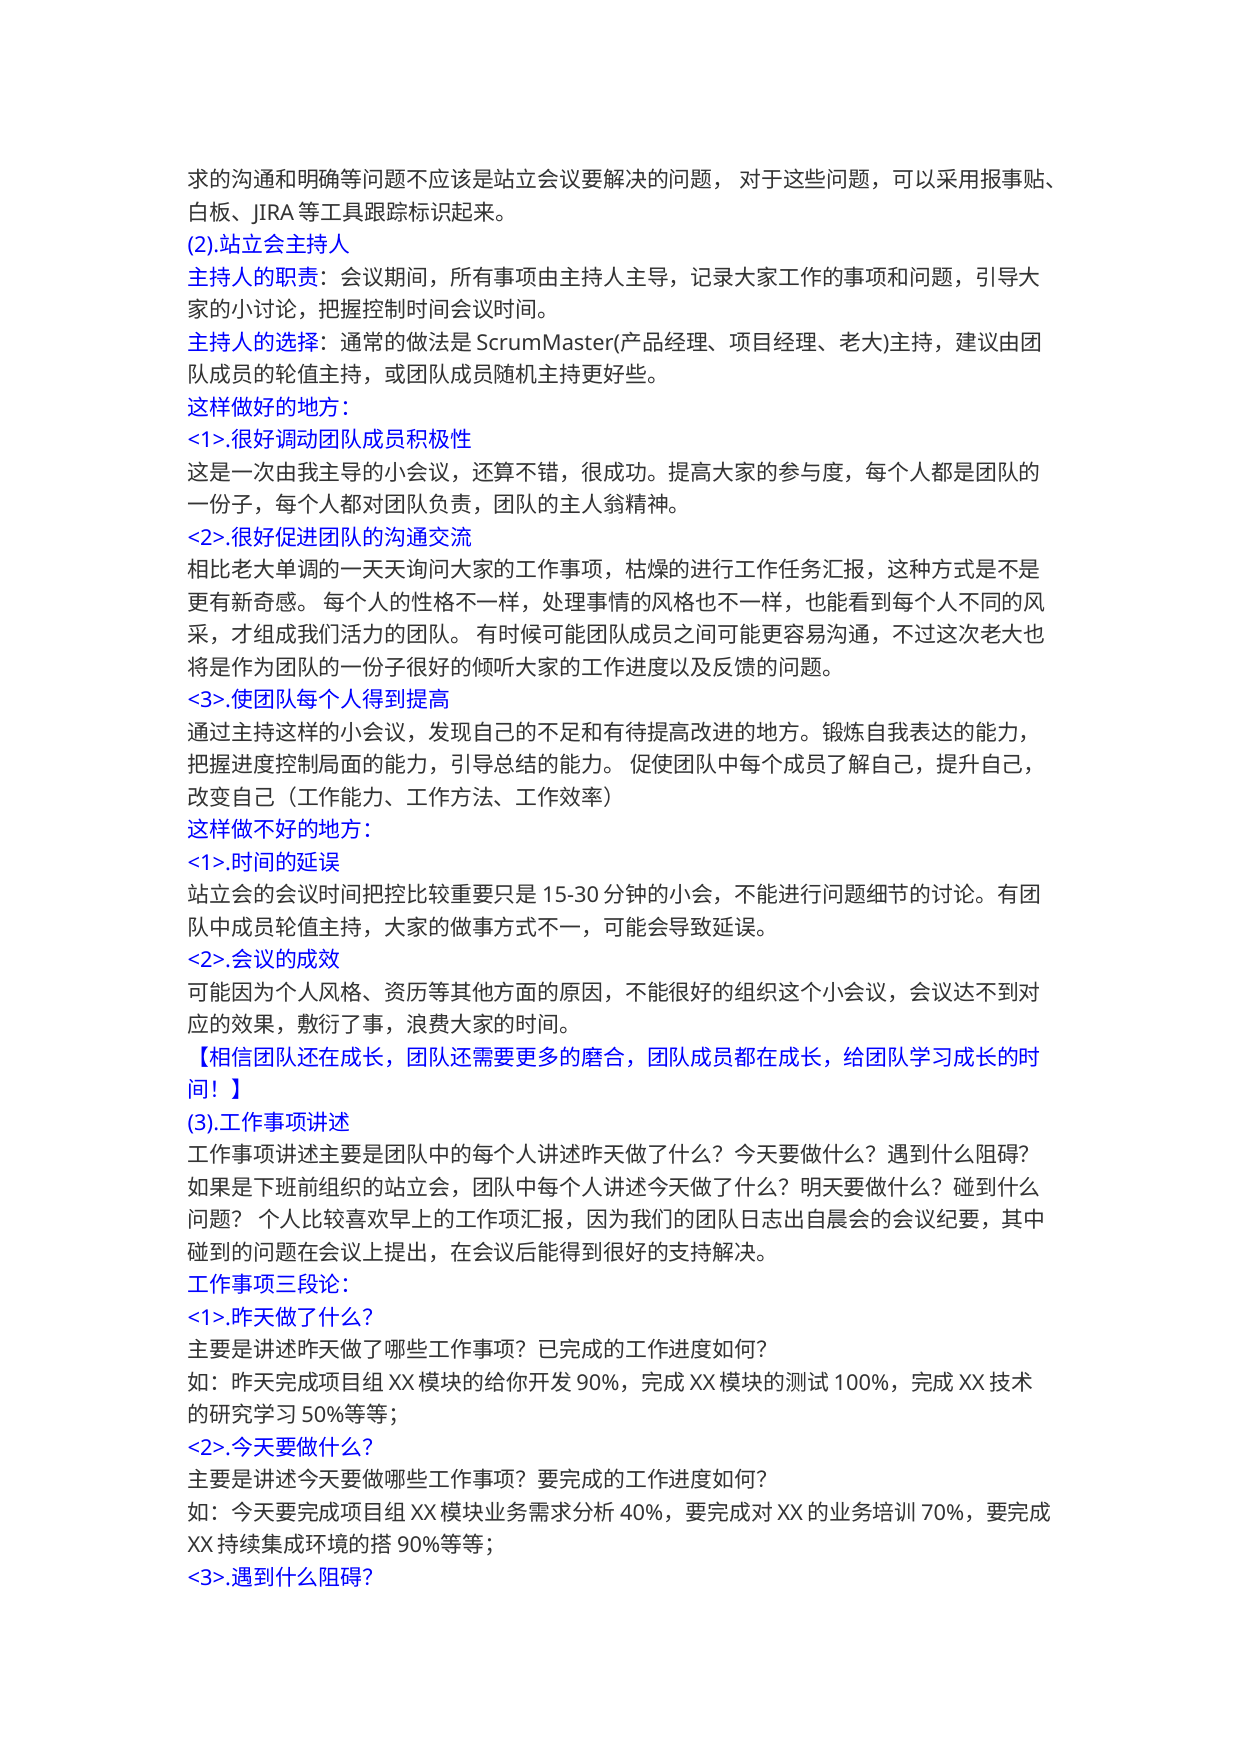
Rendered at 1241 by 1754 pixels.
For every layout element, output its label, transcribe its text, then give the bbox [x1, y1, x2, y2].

text (2).站立会主持人 主持人的职责：会议期间，所有事项由主持人主导，记录大家工作的事项和问题，引导大家的小讨论，把握控制时间会议时间。 主持人的选择：通常的做法是ScrumMaster(产品经理、项目经理、老大)主持，建议由团队成员的轮值主持，或团队成员随机主持更好些。 这样做好的地方： <1>.很好调动团队成员积极性 这是一次由我主导的小会议，还算不错，很成功。提高大家的参与度，每个人都是团队的一份子，每个人都对团队负责，团队的主人翁精神。 <2>.很好促进团队的沟通交流 相比老大单调的一天天询问大家的工作事项，枯燥的进行工作任务汇报，这种方式是不是更有新奇感。 每个人的性格不一样，处理事情的风格也不一样，也能看到每个人不同的风采，才组成我们活力的团队。 有时候可能团队成员之间可能更容易沟通，不过这次老大也将是作为团队的一份子很好的倾听大家的工作进度以及反馈的问题。 <3>.使团队每个人得到提高 通过主持这样的小会议，发现自己的不足和有待提高改进的地方。锻炼自我表达的能力，把握进度控制局面的能力，引导总结的能力。 促使团队中每个成员了解自己，提升自己，改变自己（工作能力、工作方法、工作效率） [187, 227, 1053, 812]
text (3).工作事项讲述 工作事项讲述主要是团队中的每个人讲述昨天做了什么？今天要做什么？遇到什么阻碍？如果是下班前组织的站立会，团队中每个人讲述今天做了什么？明天要做什么？碰到什么问题？ 个人比较喜欢早上的工作项汇报，因为我们的团队日志出自晨会的会议纪要，其中碰到的问题在会议上提出，在会议后能得到很好的支持解决。 [187, 1104, 1053, 1267]
text 这样做不好的地方： <1>.时间的延误 站立会的会议时间把控比较重要只是15-30分钟的小会，不能进行问题细节的讨论。有团队中成员轮值主持，大家的做事方式不一，可能会导致延误。 <2>.会议的成效 可能因为个人风格、资历等其他方面的原因，不能很好的组织这个小会议，会议达不到对应的效果，敷衍了事，浪费大家的时间。 【相信团队还在成长，团队还需要更多的磨合，团队成员都在成长，给团队学习成长的时间！】 [187, 812, 1053, 1104]
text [187, 162, 1053, 227]
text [187, 1267, 1053, 1592]
